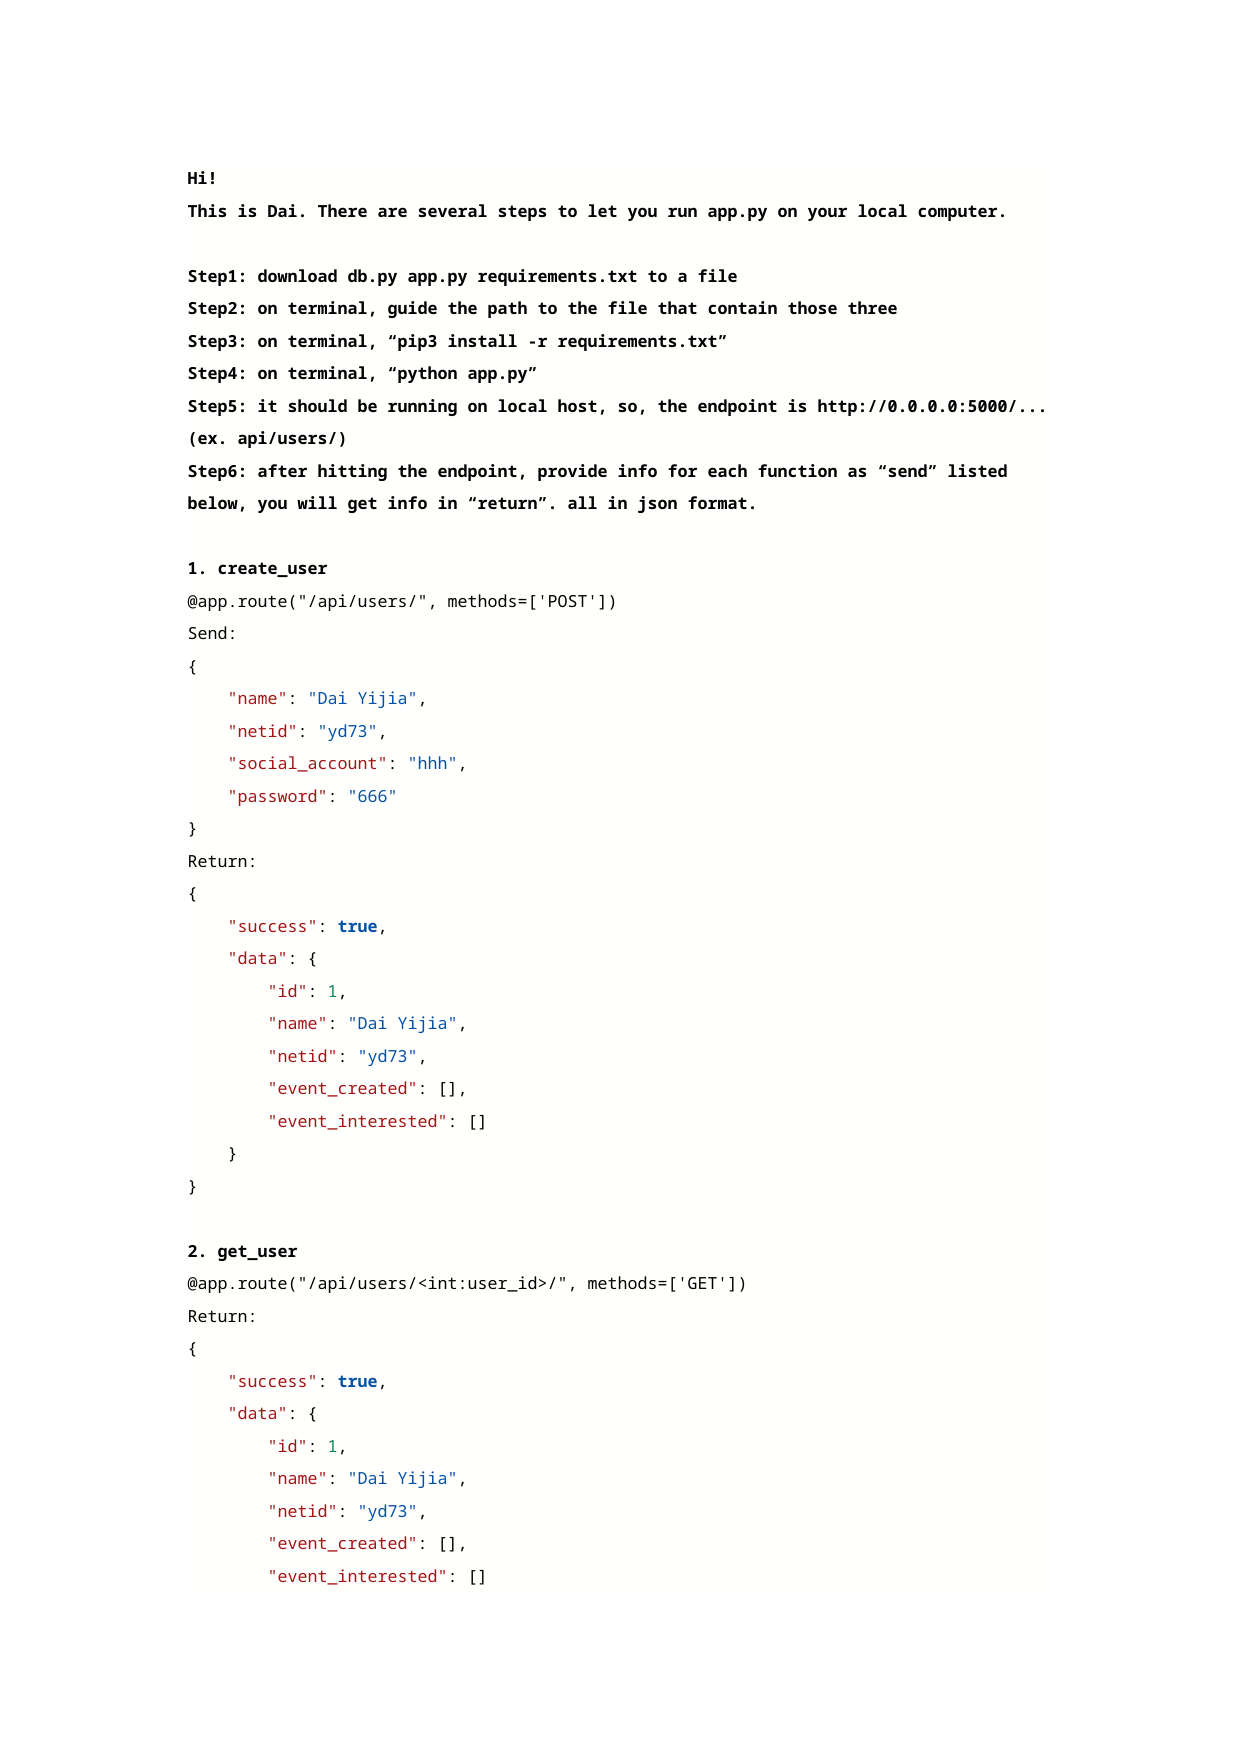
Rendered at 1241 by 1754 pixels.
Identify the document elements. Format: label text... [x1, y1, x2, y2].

list Step3: on terminal, “pip3 install -r requirements.txt” [187, 324, 1053, 357]
text "event_created": [], [187, 1527, 1053, 1559]
text "password": "666" [187, 779, 1053, 812]
text { [187, 877, 1053, 909]
text "data": { [187, 1397, 1053, 1429]
list Step1: download db.py app.py requirements.txt to a file [187, 259, 1053, 292]
text "success": true, [187, 1364, 1053, 1397]
list @app.route("/api/users/", methods=['POST']) [187, 584, 1053, 617]
text "name": "Dai Yijia", [187, 682, 1053, 714]
list Step6: after hitting the endpoint, provide info for each function as “send” listed below, you will get info in “return”. all in json format. [187, 454, 1053, 519]
text "id": 1, [187, 974, 1053, 1007]
text "event_interested": [] [187, 1104, 1053, 1137]
text "netid": "yd73", [187, 1494, 1053, 1527]
text "name": "Dai Yijia", [187, 1462, 1053, 1494]
text "name": "Dai Yijia", [187, 1007, 1053, 1039]
list Hi! [187, 162, 1053, 194]
text "success": true, [187, 909, 1053, 942]
text "data": { [187, 942, 1053, 974]
text } [187, 1137, 1053, 1169]
text "event_created": [], [187, 1072, 1053, 1104]
text "netid": "yd73", [187, 1039, 1053, 1072]
text Return: [187, 844, 1053, 877]
text "netid": "yd73", [187, 714, 1053, 747]
text Send: [187, 617, 1053, 649]
text "id": 1, [187, 1429, 1053, 1462]
list Step2: on terminal, guide the path to the file that contain those three [187, 292, 1053, 324]
list Return: [187, 1299, 1053, 1332]
text { [187, 1332, 1053, 1364]
text "event_interested": [] [187, 1559, 1053, 1592]
list get_user [187, 1234, 1053, 1267]
list create_user [187, 552, 1053, 584]
list Step5: it should be running on local host, so, the endpoint is http://0.0.0.0:5000/...(ex. api/users/) [187, 389, 1053, 454]
list Step4: on terminal, “python app.py” [187, 357, 1053, 389]
text { [187, 649, 1053, 682]
text "social_account": "hhh", [187, 747, 1053, 779]
list This is Dai. There are several steps to let you run app.py on your local computer. [187, 194, 1053, 227]
text } [187, 1169, 1053, 1202]
text } [187, 812, 1053, 844]
list @app.route("/api/users/<int:user_id>/", methods=['GET']) [187, 1267, 1053, 1299]
